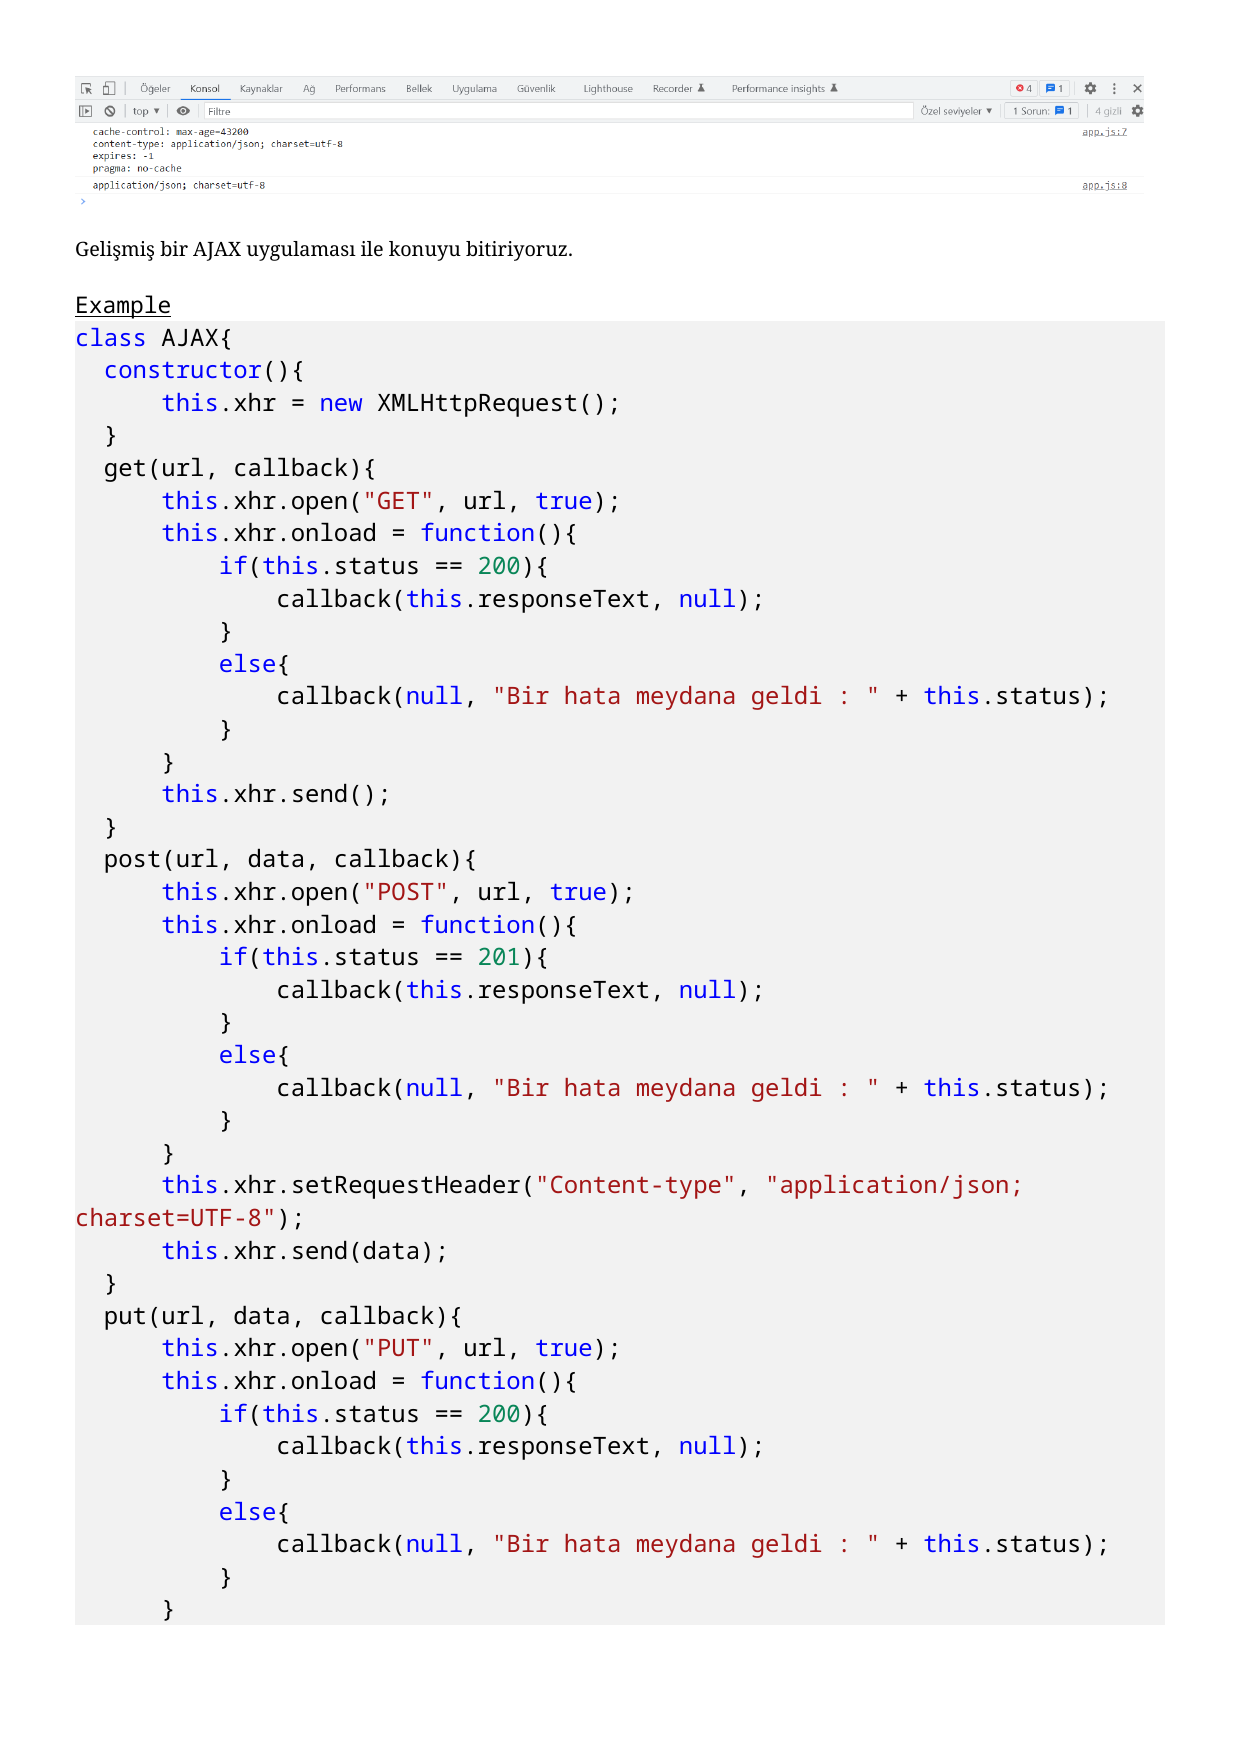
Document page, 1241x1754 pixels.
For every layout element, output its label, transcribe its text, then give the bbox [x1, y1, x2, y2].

text callback(null, "Bir hata meydana geldi : " + this.status); [75, 679, 1165, 712]
text if(this.status == 201){ [75, 940, 1165, 973]
text this.xhr.open("POST", url, true); [75, 875, 1165, 907]
text else{ [75, 1494, 1165, 1527]
text this.xhr.onload = function(){ [75, 907, 1165, 940]
text this.xhr.onload = function(){ [75, 1364, 1165, 1396]
text } [75, 712, 1165, 744]
text else{ [75, 1038, 1165, 1070]
text this.xhr.open("PUT", url, true); [75, 1331, 1165, 1364]
text } [75, 744, 1165, 777]
text else{ [75, 647, 1165, 679]
text callback(this.responseText, null); [75, 581, 1165, 614]
text constructor(){ [75, 353, 1165, 386]
text if(this.status == 200){ [75, 1396, 1165, 1429]
text } [75, 1005, 1165, 1038]
text } [75, 1559, 1165, 1592]
text } [75, 809, 1165, 842]
text this.xhr = new XMLHttpRequest(); [75, 386, 1165, 418]
text } [75, 1462, 1165, 1494]
text } [75, 1266, 1165, 1299]
text callback(null, "Bir hata meydana geldi : " + this.status); [75, 1527, 1165, 1559]
text callback(this.responseText, null); [75, 1429, 1165, 1462]
text put(url, data, callback){ [75, 1299, 1165, 1331]
text callback(this.responseText, null); [75, 973, 1165, 1005]
text } [75, 614, 1165, 647]
text if(this.status == 200){ [75, 549, 1165, 581]
text callback(null, "Bir hata meydana geldi : " + this.status); [75, 1070, 1165, 1103]
text this.xhr.open("GET", url, true); [75, 483, 1165, 516]
text this.xhr.send(data); [75, 1233, 1165, 1266]
text this.xhr.onload = function(){ [75, 516, 1165, 549]
text this.xhr.setRequestHeader("Content-type", "application/json; charset=UTF-8"); [75, 1168, 1165, 1233]
text get(url, callback){ [75, 451, 1165, 483]
text } [75, 1592, 1165, 1625]
text this.xhr.send(); [75, 777, 1165, 809]
text post(url, data, callback){ [75, 842, 1165, 875]
text } [75, 418, 1165, 451]
text Gelişmiş bir AJAX uygulaması ile konuyu bitiriyoruz. [75, 235, 1165, 262]
text } [75, 1103, 1165, 1136]
text } [75, 1136, 1165, 1168]
text class AJAX{ [75, 321, 1165, 353]
text Example [75, 289, 1165, 321]
